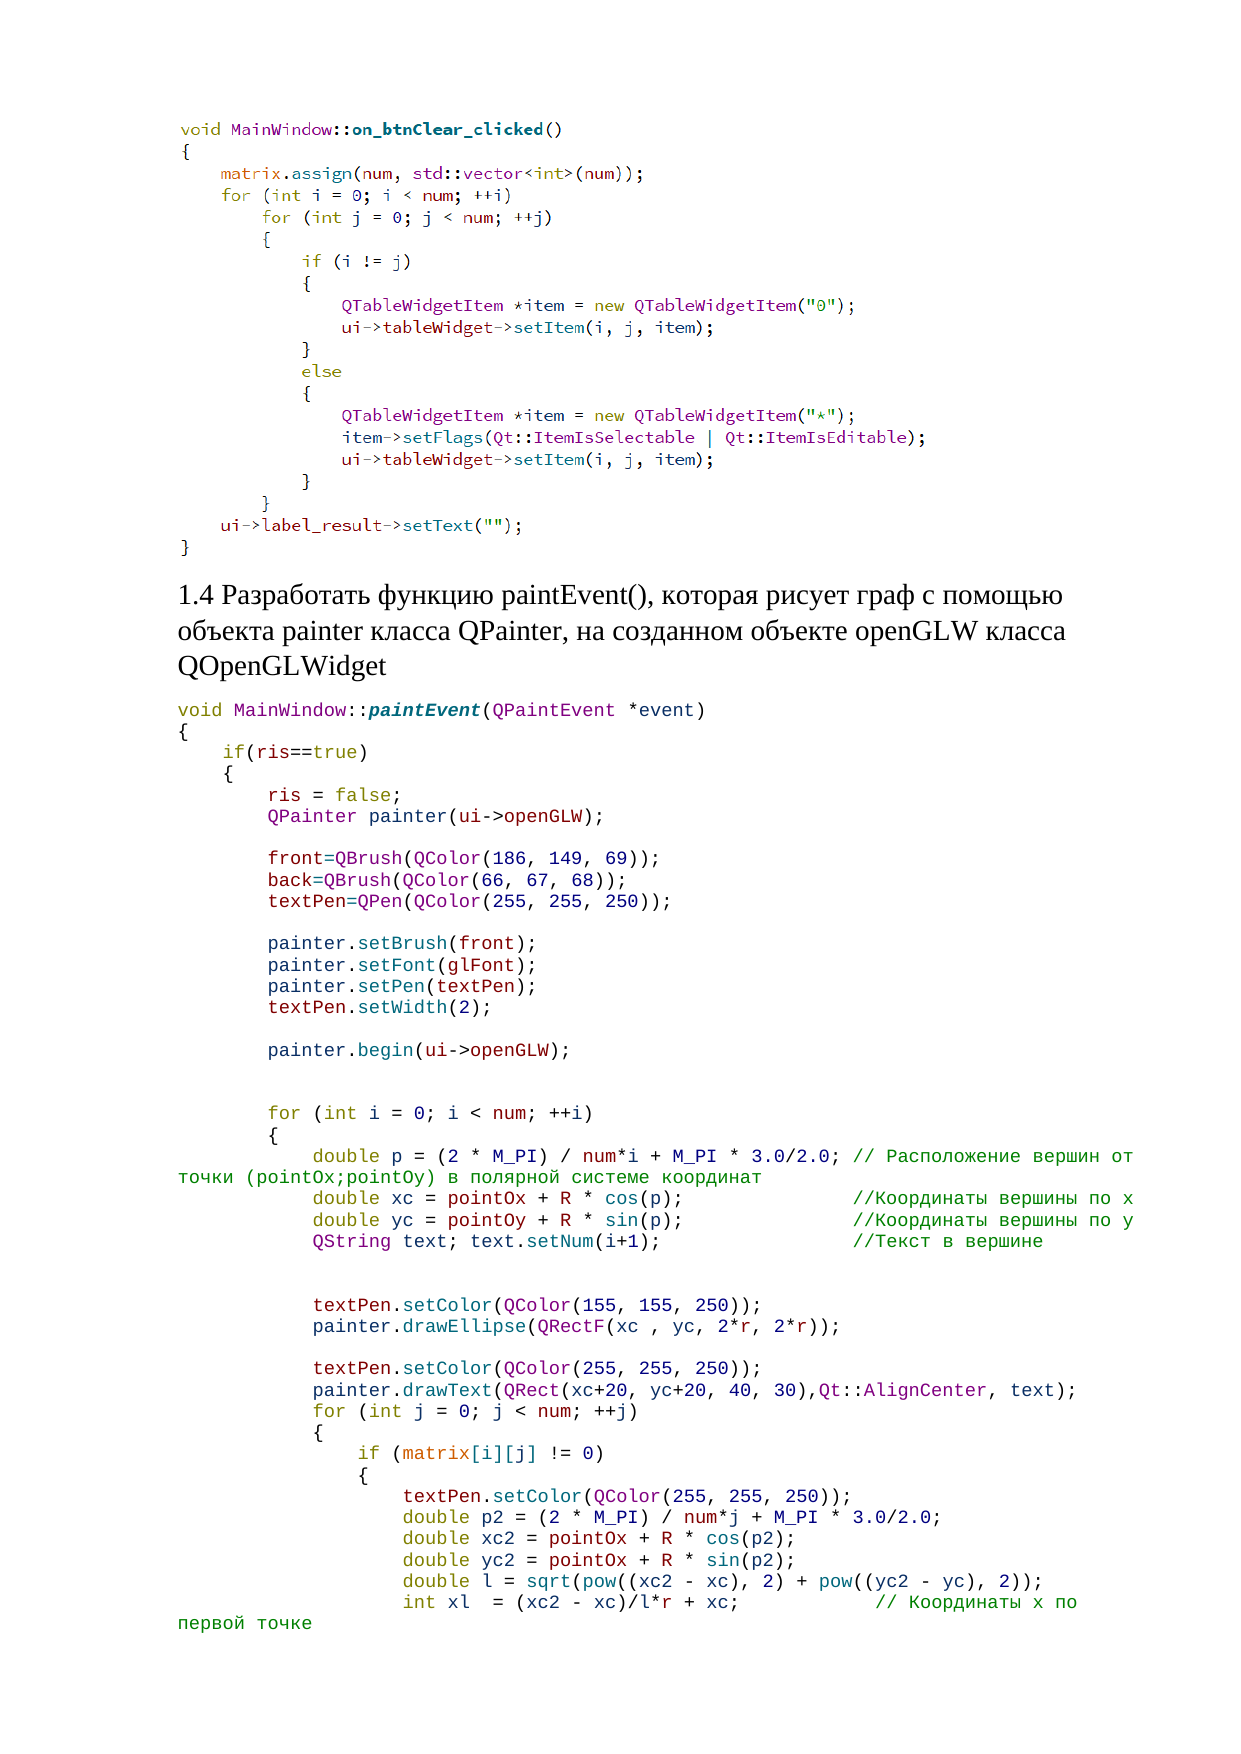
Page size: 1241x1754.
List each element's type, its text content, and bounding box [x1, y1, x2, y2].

text painter.setBrush(front); [177, 934, 1152, 955]
text double yc2 = pointOx + R * sin(p2); [177, 1550, 1152, 1572]
text back=QBrush(QColor(66, 67, 68)); [177, 870, 1152, 892]
text textPen=QPen(QColor(255, 255, 250)); [177, 892, 1152, 913]
text int xl = (xc2 - xc)/l*r + xc; // Координаты х по первой точке [177, 1593, 1152, 1635]
text painter.setFont(glFont); [177, 955, 1152, 977]
text { [177, 764, 1152, 785]
text double yc = pointOy + R * sin(p); //Координаты вершины по y [177, 1210, 1152, 1232]
text painter.drawText(QRect(xc+20, yc+20, 40, 30),Qt::AlignCenter, text); [177, 1380, 1152, 1402]
text textPen.setColor(QColor(255, 255, 250)); [177, 1487, 1152, 1508]
text QString text; text.setNum(i+1); //Текст в вершине [177, 1232, 1152, 1253]
text textPen.setWidth(2); [177, 998, 1152, 1019]
text QPainter painter(ui->openGLW); [177, 807, 1152, 828]
text double xc2 = pointOx + R * cos(p2); [177, 1529, 1152, 1550]
picture [177, 118, 929, 559]
text double p2 = (2 * M_PI) / num*j + M_PI * 3.0/2.0; [177, 1508, 1152, 1529]
text 1.4 Разработать функцию paintEvent(), которая рисует граф с помощью объекта painter класса QPainter, на созданном объекте openGLW класса QOpenGLWidget [177, 577, 1152, 682]
text double p = (2 * M_PI) / num*i + M_PI * 3.0/2.0; // Расположение вершин от точки (pointOx;pointOy) в полярной системе координат [177, 1147, 1152, 1189]
text ris = false; [177, 785, 1152, 807]
text void MainWindow::paintEvent(QPaintEvent *event) [177, 700, 1152, 722]
text { [177, 1125, 1152, 1147]
text double xc = pointOx + R * cos(p); //Координаты вершины по x [177, 1189, 1152, 1210]
text painter.begin(ui->openGLW); [177, 1040, 1152, 1062]
text textPen.setColor(QColor(155, 155, 250)); [177, 1295, 1152, 1317]
text textPen.setColor(QColor(255, 255, 250)); [177, 1359, 1152, 1380]
text { [177, 1465, 1152, 1487]
text if (matrix[i][j] != 0) [177, 1444, 1152, 1465]
text if(ris==true) [177, 743, 1152, 764]
text { [177, 1423, 1152, 1444]
text { [177, 722, 1152, 743]
text painter.setPen(textPen); [177, 977, 1152, 998]
text for (int i = 0; i < num; ++i) [177, 1104, 1152, 1125]
text painter.drawEllipse(QRectF(xc , yc, 2*r, 2*r)); [177, 1317, 1152, 1338]
text for (int j = 0; j < num; ++j) [177, 1402, 1152, 1423]
text double l = sqrt(pow((xc2 - xc), 2) + pow((yc2 - yc), 2)); [177, 1572, 1152, 1593]
text front=QBrush(QColor(186, 149, 69)); [177, 849, 1152, 870]
